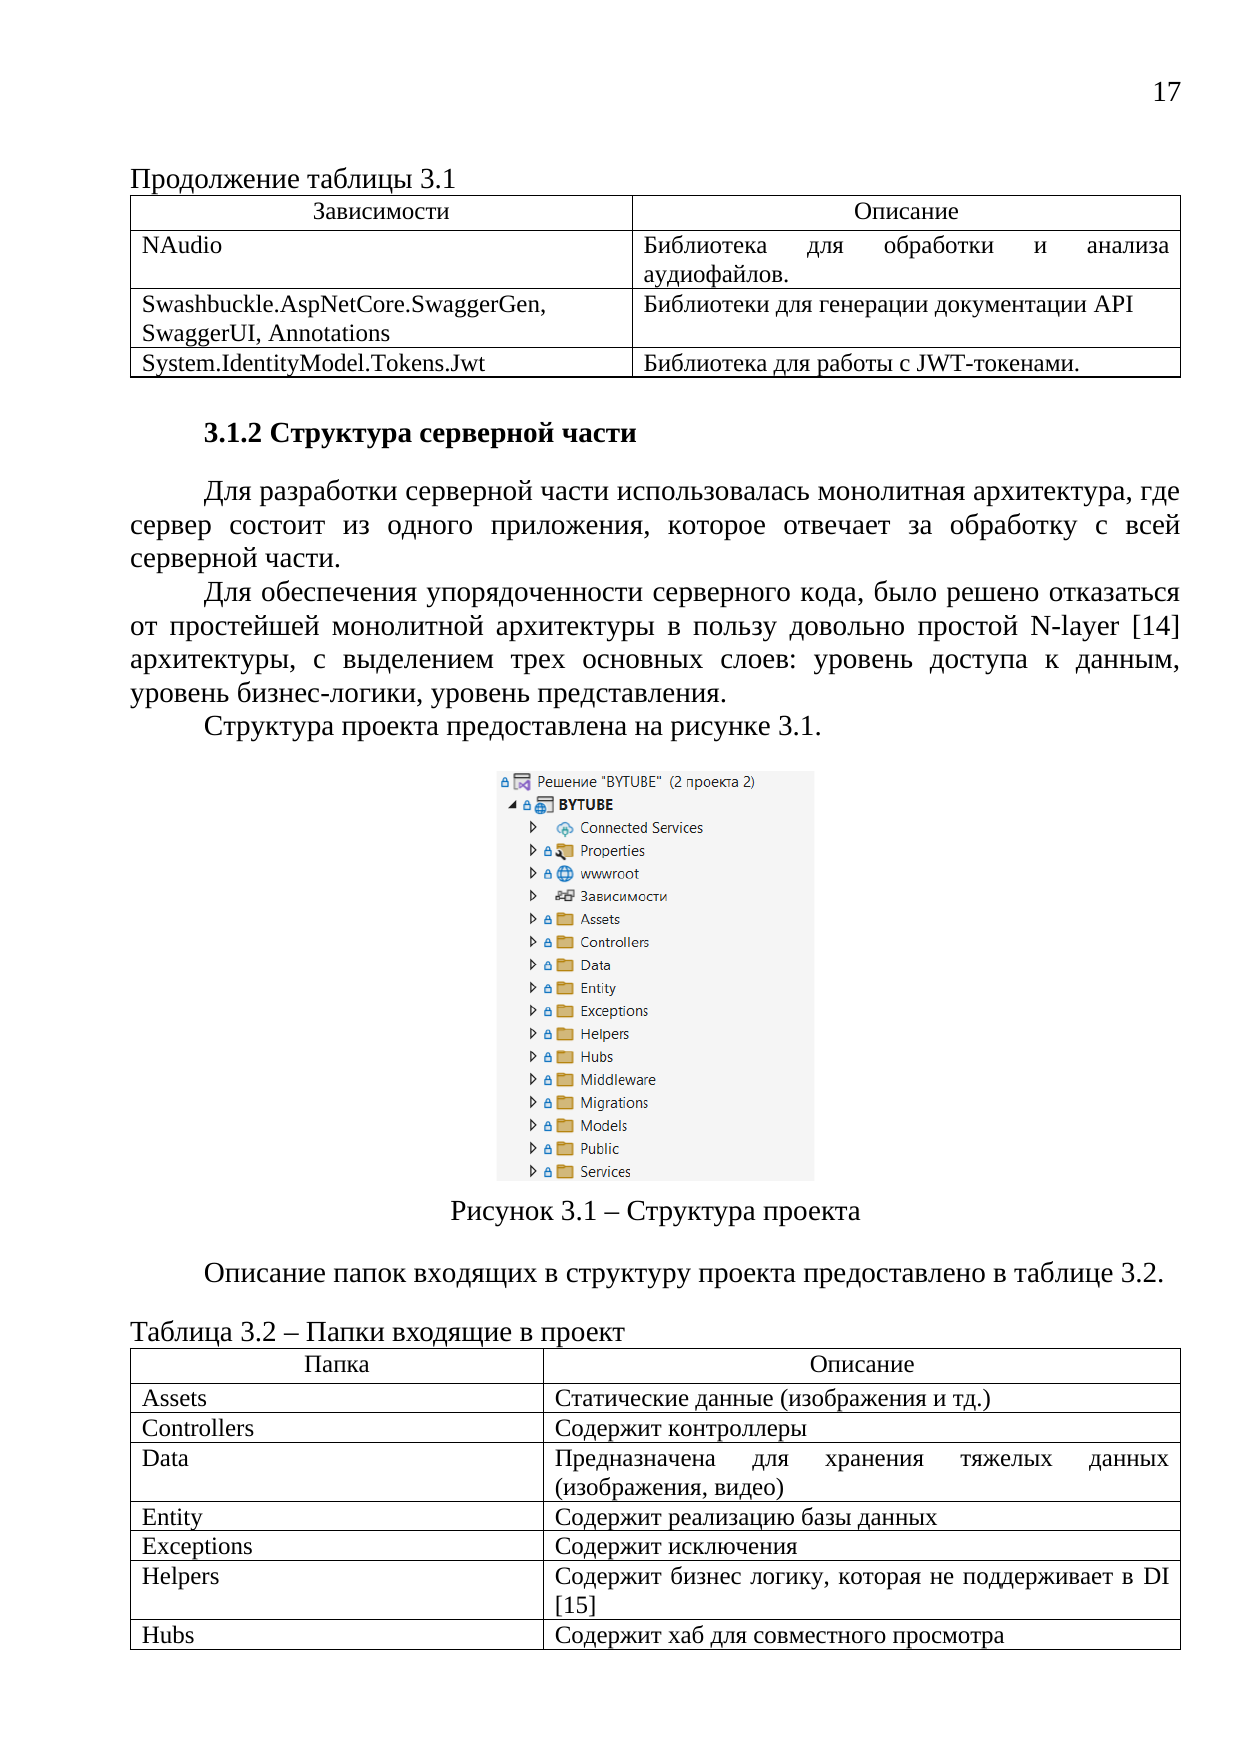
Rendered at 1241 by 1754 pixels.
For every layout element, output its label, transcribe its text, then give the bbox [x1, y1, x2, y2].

table_header Папка [131, 1349, 543, 1382]
table_cell Controllers [131, 1413, 543, 1442]
table_cell NAudio [131, 231, 632, 288]
table_cell Содержит контроллеры [544, 1413, 1180, 1442]
table_cell Assets [131, 1384, 543, 1412]
text Для обеспечения упорядоченности серверного кода, было решено отказаться от простейшей монолитной архитектуры в пользу довольно простой N-layer [14] архитектуры, с выделением трех основных слоев: уровень доступа к данным, уровень бизнес-логики, уровень представления. [130, 574, 1181, 708]
table_cell Библиотеки для генерации документации API [633, 289, 1180, 347]
table_cell Swashbuckle.AspNetCore.SwaggerGen, SwaggerUI, Annotations [131, 289, 632, 347]
text Для разработки серверной части использовалась монолитная архитектура, где сервер состоит из одного приложения, которое отвечает за обработку с всей серверной части. [130, 473, 1181, 574]
text Рисунок 3.1 – Структура проекта [130, 1193, 1181, 1226]
picture [496, 771, 815, 1181]
table_cell Entity [131, 1502, 543, 1530]
table_cell Библиотека для работы с JWT-токенами. [633, 348, 1180, 376]
text Структура проекта предоставлена на рисунке 3.1. [130, 708, 1181, 742]
text Таблица 3.2 – Папки входящие в проект [130, 1314, 1181, 1348]
table_cell Содержит бизнес логику, которая не поддерживает в DI [15] [544, 1561, 1180, 1619]
text Структура серверной части [204, 415, 1181, 448]
table_header Описание [544, 1349, 1180, 1382]
table_cell System.IdentityModel.Tokens.Jwt [131, 348, 632, 376]
table_cell Содержит исключения [544, 1531, 1180, 1560]
table_header Зависимости [131, 196, 632, 229]
table_cell Hubs [131, 1620, 543, 1648]
table_header Описание [633, 196, 1180, 229]
table_cell Предназначена для хранения тяжелых данных (изображения, видео) [544, 1443, 1180, 1501]
table_cell Data [131, 1443, 543, 1501]
text Описание папок входящих в структуру проекта предоставлено в таблице 3.2. [130, 1256, 1181, 1289]
text Продолжение таблицы 3.1 [130, 161, 1181, 195]
table_cell Содержит хаб для совместного просмотра [544, 1620, 1180, 1648]
table_cell Exceptions [131, 1531, 543, 1560]
table_cell Статические данные (изображения и тд.) [544, 1384, 1180, 1412]
table_cell Helpers [131, 1561, 543, 1619]
table_cell Содержит реализацию базы данных [544, 1502, 1180, 1530]
table_cell Библиотека для обработки и анализа аудиофайлов. [633, 231, 1180, 288]
